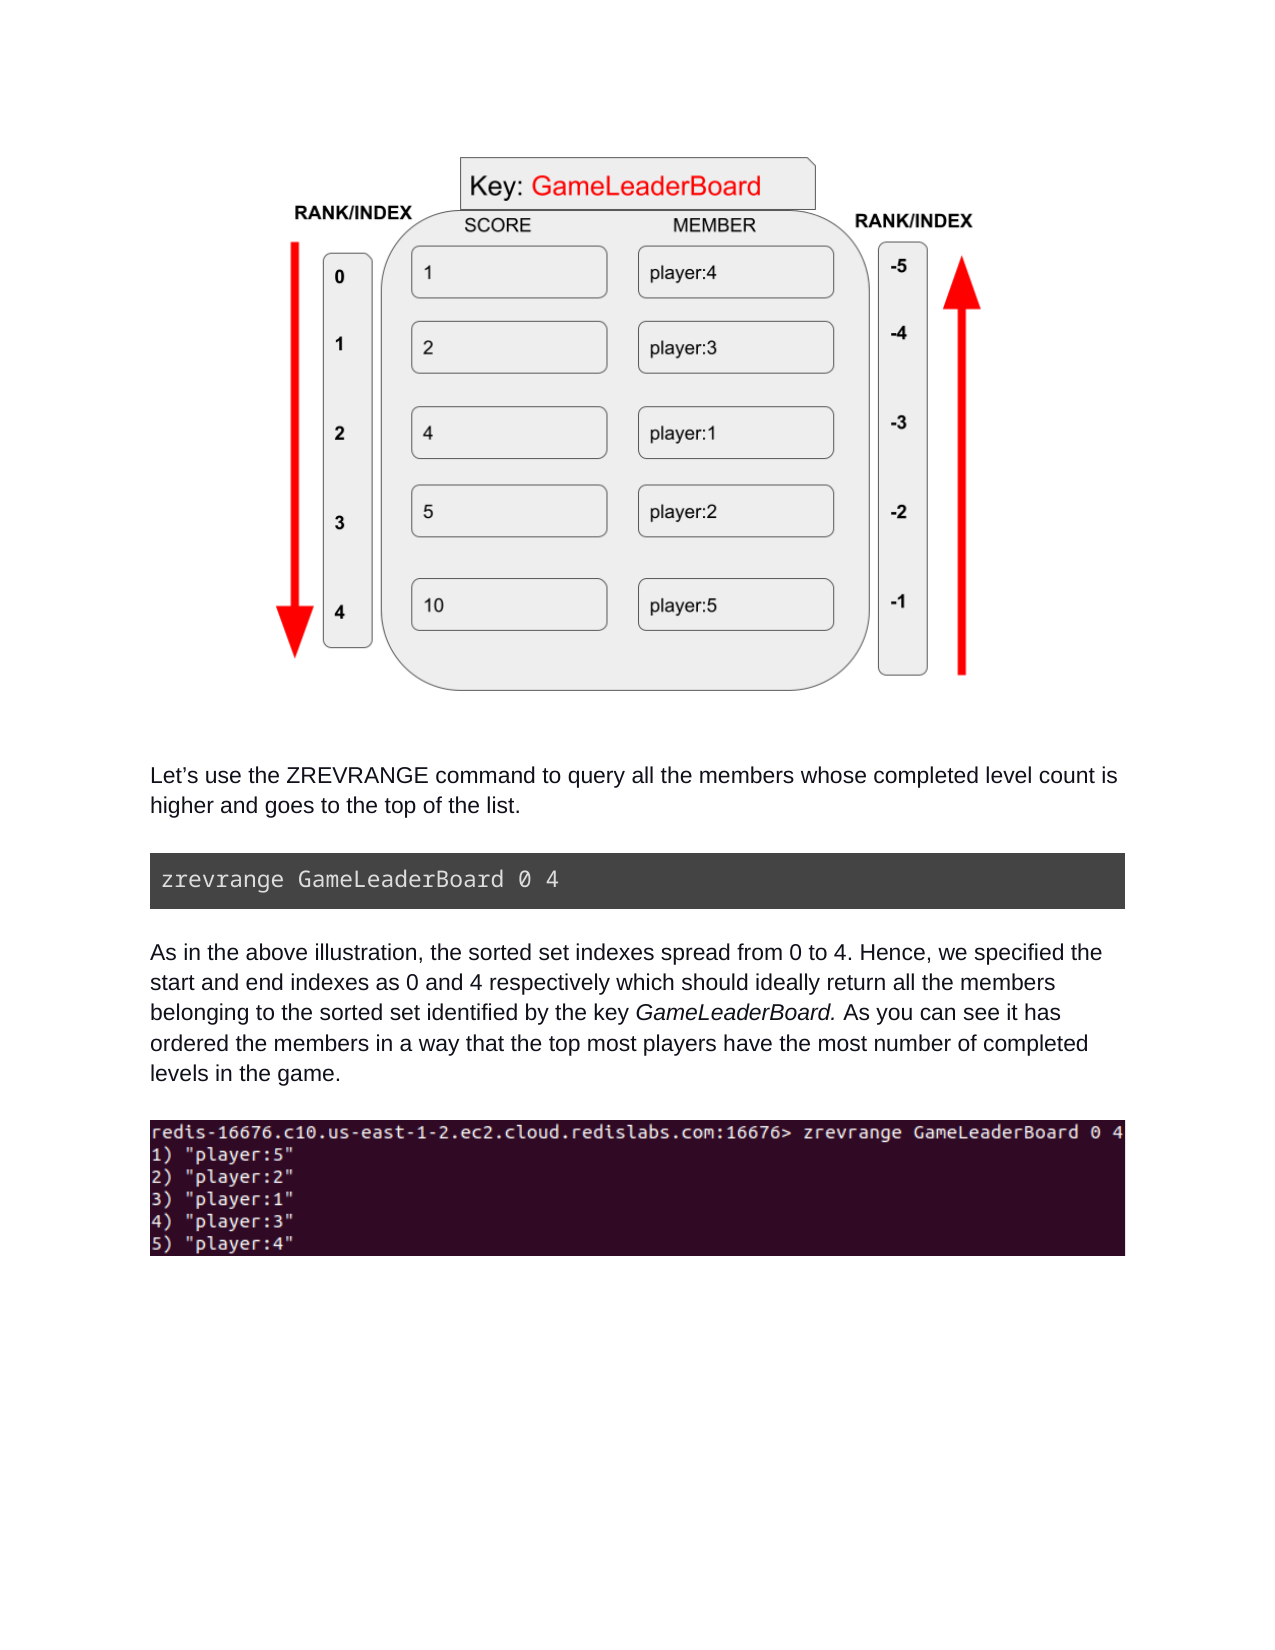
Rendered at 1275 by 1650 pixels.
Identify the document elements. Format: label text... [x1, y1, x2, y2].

picture [150, 150, 1125, 698]
text Let’s use the ZREVRANGE command to query all the members whose completed level count is higher and goes to the top of the list. [150, 762, 1125, 819]
text As in the above illustration, the sorted set indexes spread from 0 to 4. Hence, we specified the start and end indexes as 0 and 4 respectively which should ideally return all the members belonging to the sorted set identified by the key GameLeaderBoard. As you can see it has ordered the members in a way that the top most players have the most number of completed levels in the game. [150, 939, 1125, 1086]
table_header zrevrange GameLeaderBoard 0 4 [150, 853, 1125, 909]
picture [150, 1120, 1125, 1256]
